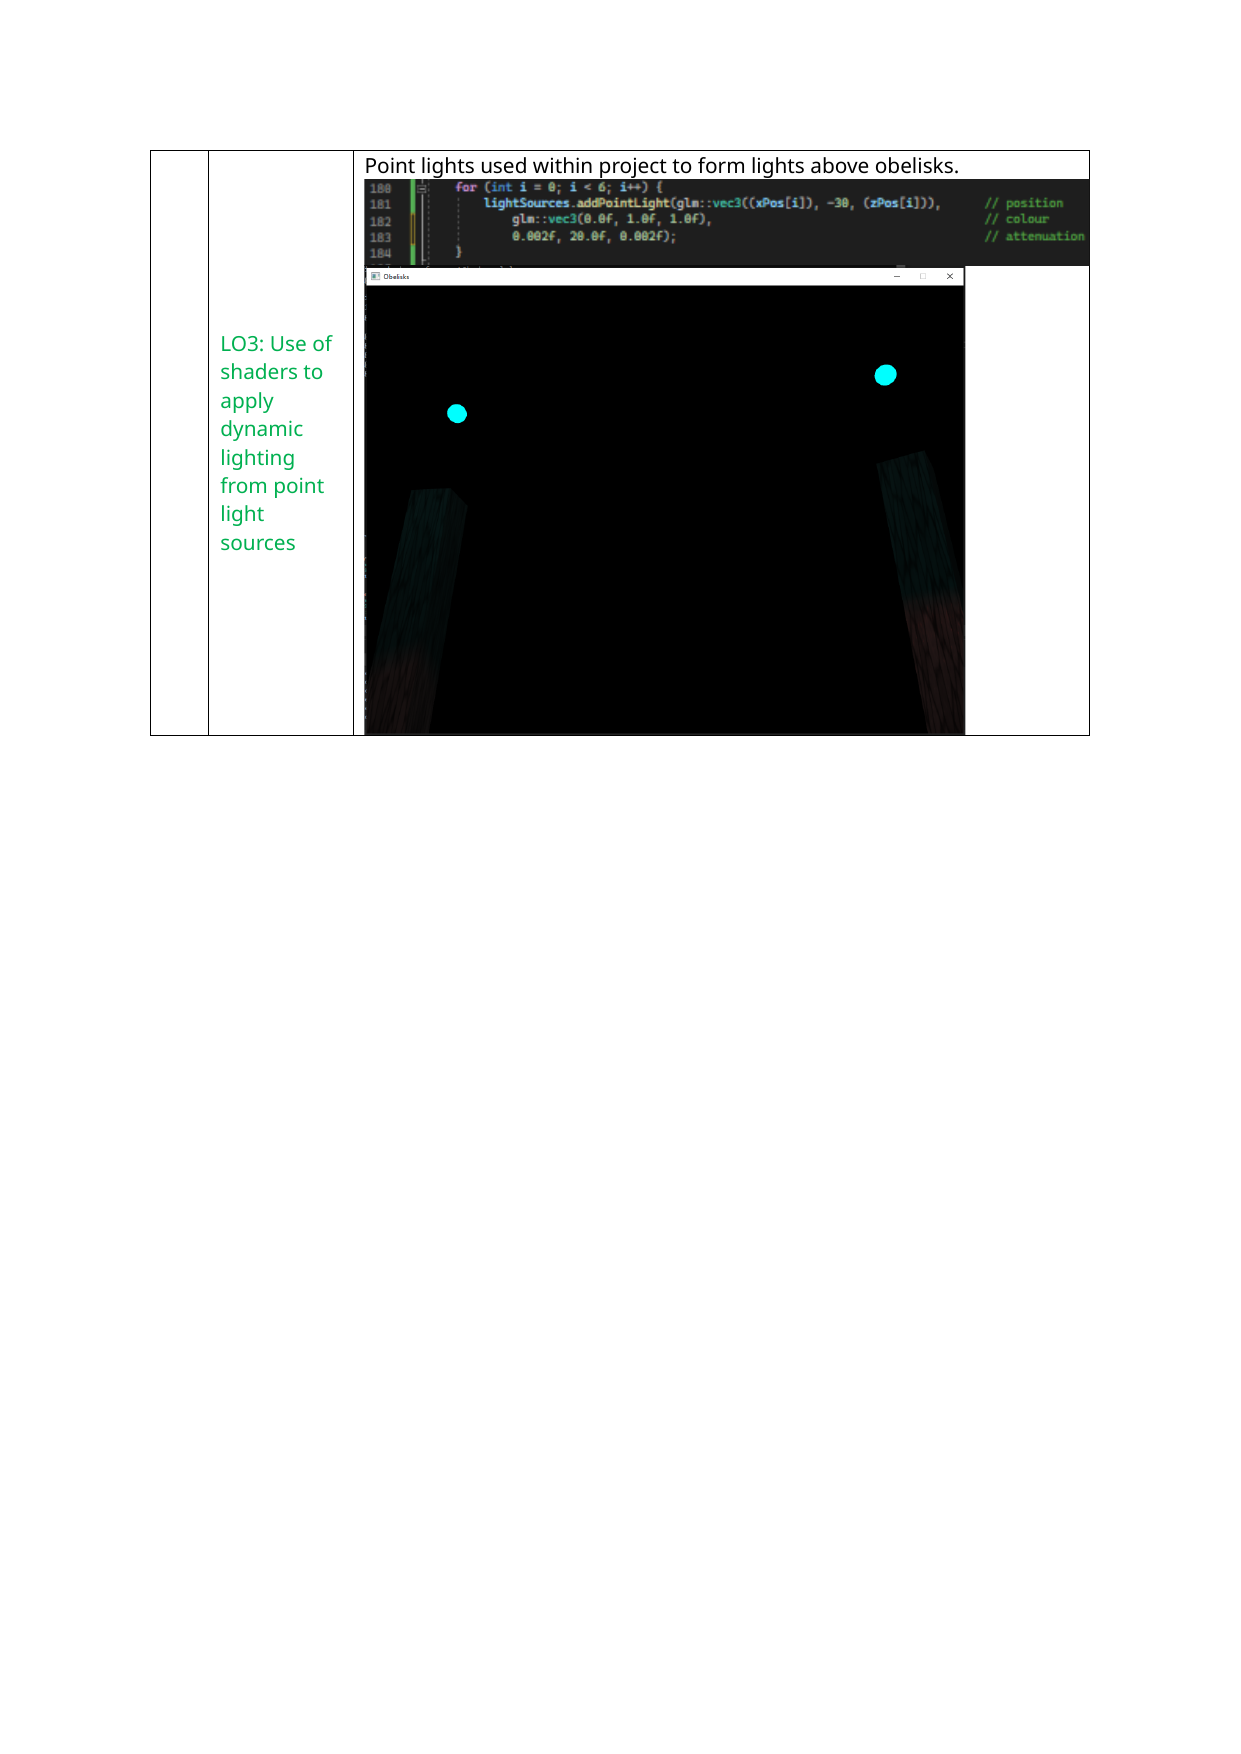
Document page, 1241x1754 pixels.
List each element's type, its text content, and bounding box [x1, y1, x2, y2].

picture [364, 179, 1090, 735]
table_cell LO3: Use of shaders to apply dynamic lighting from point light sources [209, 151, 353, 734]
table_cell Point lights used within project to form lights above obelisks. [354, 151, 1089, 734]
